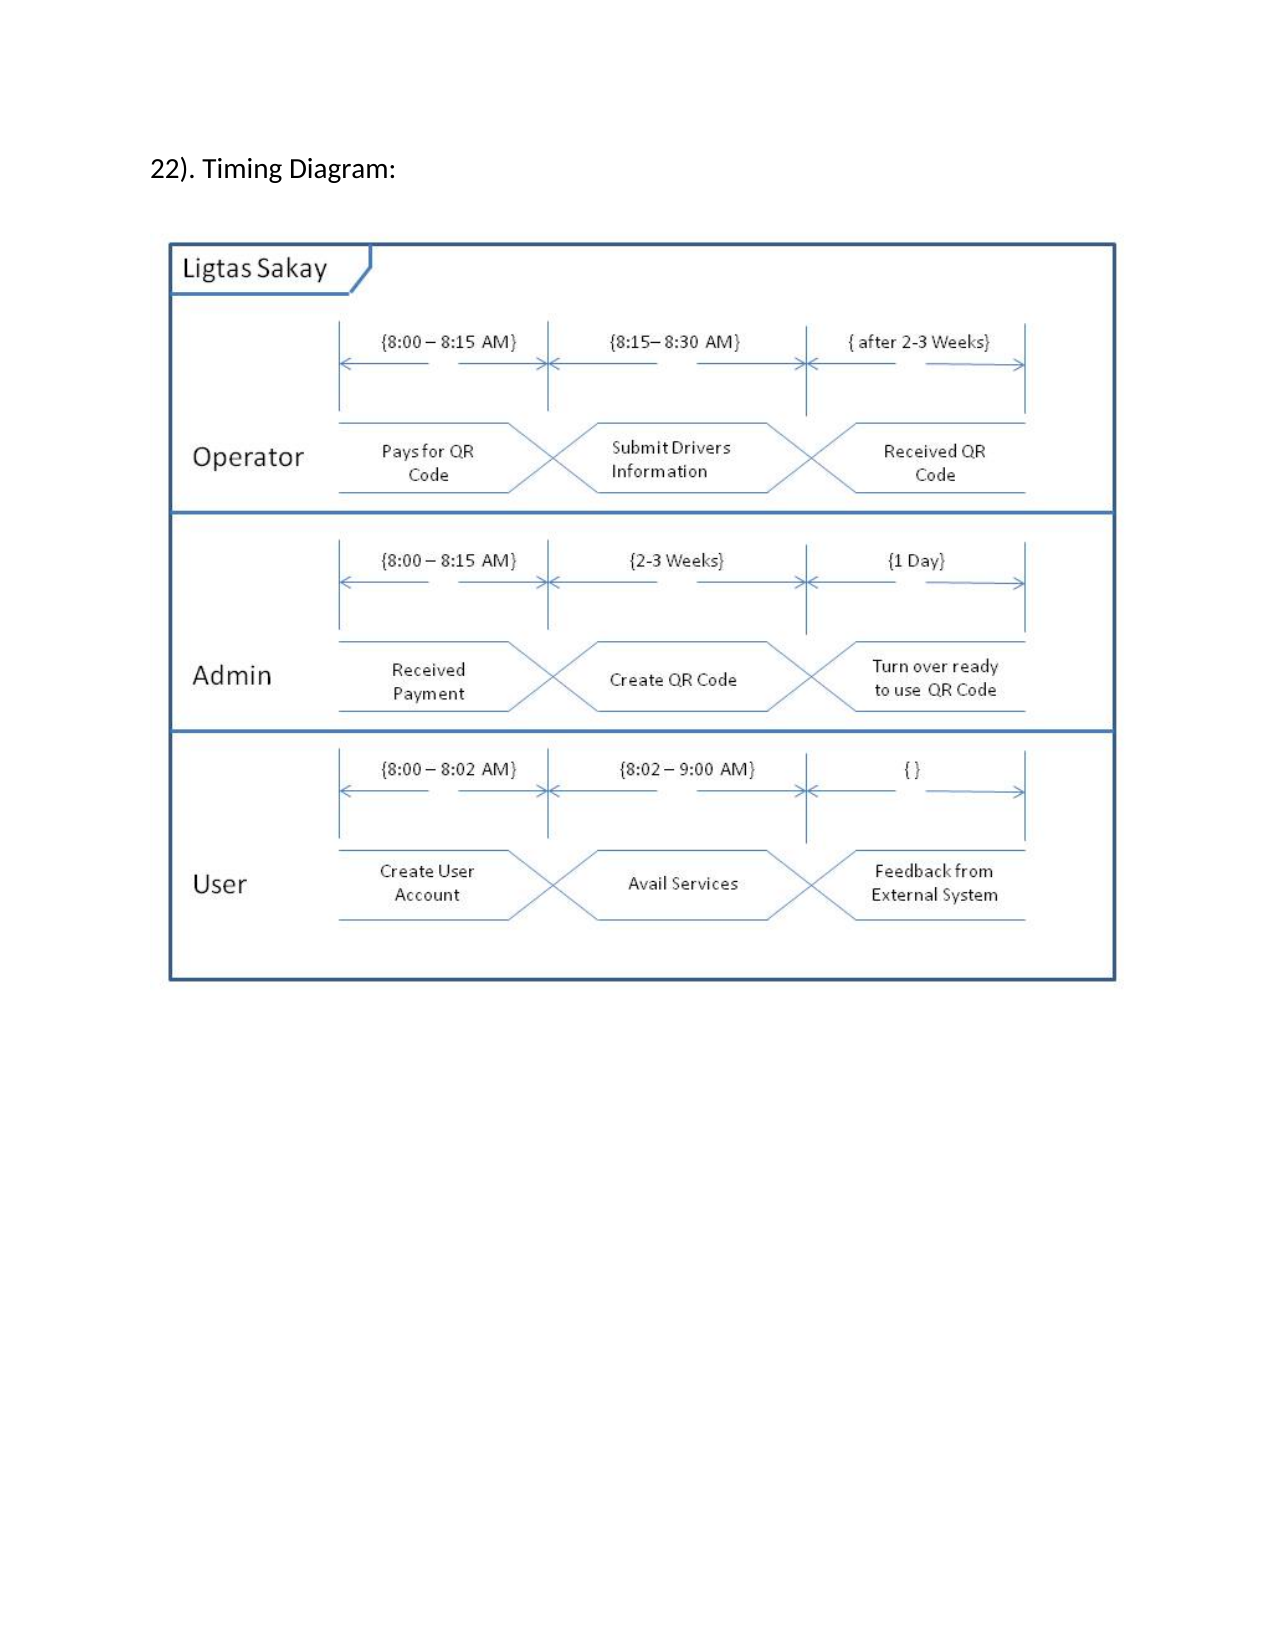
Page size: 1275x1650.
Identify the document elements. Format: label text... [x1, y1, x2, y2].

text 22). Timing Diagram: [150, 150, 1125, 186]
picture [150, 214, 1186, 1035]
